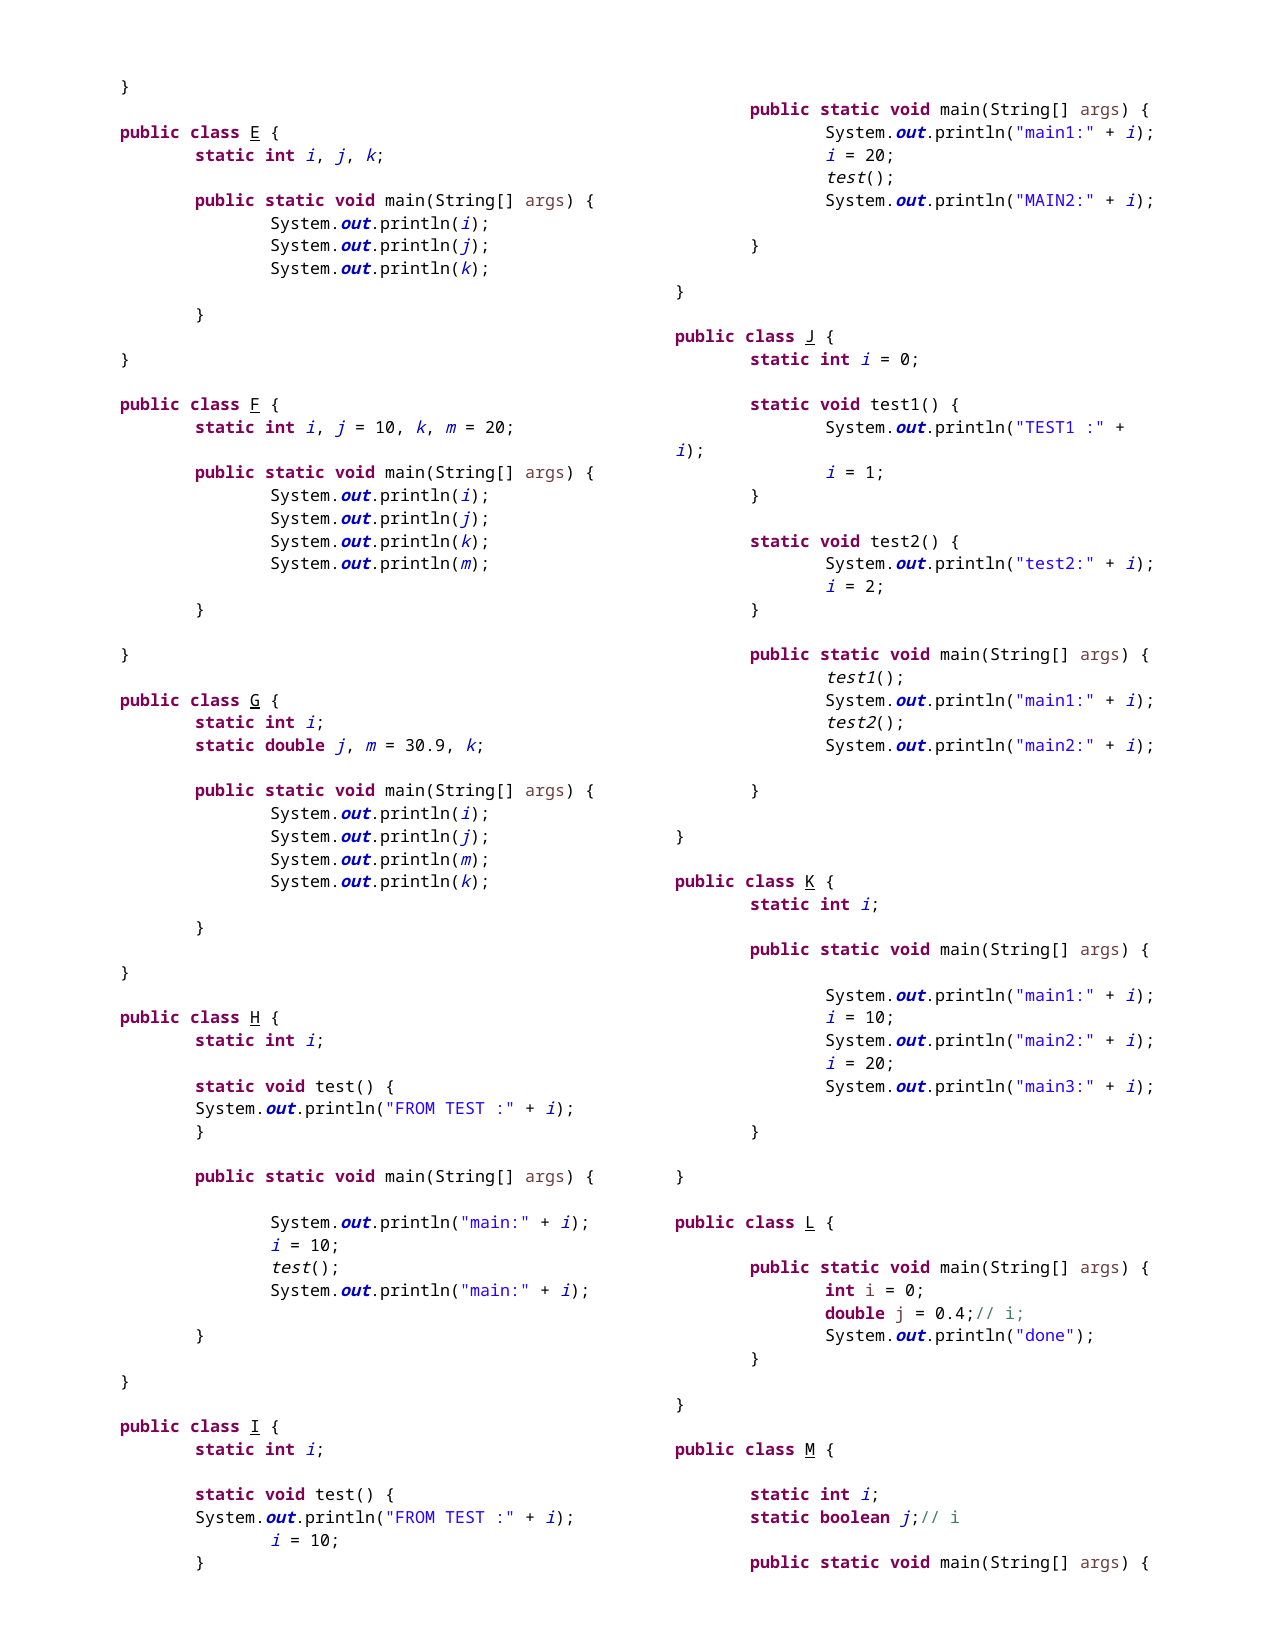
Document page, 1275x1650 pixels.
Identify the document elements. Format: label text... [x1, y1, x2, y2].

text i = 10; [120, 1528, 600, 1551]
text test2(); [675, 711, 1155, 733]
text static int i; [675, 892, 1155, 915]
text System.out.println("done"); [675, 1324, 1155, 1347]
text System.out.println(i); [120, 484, 600, 506]
text } [120, 1369, 600, 1392]
text public class M { [675, 1437, 1155, 1460]
text } [120, 347, 600, 370]
text } [675, 1392, 1155, 1415]
text System.out.println("MAIN2:" + i); [675, 188, 1155, 211]
text System.out.println("main:" + i); [120, 1278, 600, 1301]
text public class G { [120, 688, 600, 711]
text static int i; [120, 1029, 600, 1051]
text } [120, 1119, 600, 1142]
text System.out.println(j); [120, 824, 600, 847]
text public class L { [675, 1210, 1155, 1233]
text System.out.println("test2:" + i); [675, 552, 1155, 574]
text System.out.println("main:" + i); [120, 1210, 600, 1233]
text } [120, 915, 600, 938]
text System.out.println(j); [120, 234, 600, 257]
text } [120, 643, 600, 665]
text System.out.println(m); [120, 847, 600, 870]
text } [675, 279, 1155, 302]
text } [675, 1347, 1155, 1369]
text System.out.println("TEST1 :" + i); [675, 416, 1155, 461]
text System.out.println(k); [120, 529, 600, 552]
text static int i; [120, 1437, 600, 1460]
text public static void main(String[] args) { [120, 188, 600, 211]
text static boolean j;// i [675, 1506, 1155, 1528]
text public class E { [120, 120, 600, 143]
text System.out.println("main1:" + i); [675, 688, 1155, 711]
text public static void main(String[] args) { [120, 461, 600, 484]
text public class F { [120, 393, 600, 416]
text } [120, 597, 600, 620]
text static void test() { [120, 1483, 600, 1506]
text System.out.println("main2:" + i); [675, 1029, 1155, 1051]
text i = 10; [675, 1006, 1155, 1029]
text public class J { [675, 325, 1155, 347]
text public static void main(String[] args) { [675, 98, 1155, 120]
text System.out.println("FROM TEST :" + i); [120, 1506, 600, 1528]
text System.out.println(m); [120, 552, 600, 574]
text test(); [675, 166, 1155, 188]
text public static void main(String[] args) { [675, 643, 1155, 665]
text static void test() { [120, 1074, 600, 1097]
text public class H { [120, 1006, 600, 1029]
text System.out.println(i); [120, 802, 600, 824]
text System.out.println("FROM TEST :" + i); [120, 1097, 600, 1119]
text i = 10; [120, 1233, 600, 1256]
text } [675, 597, 1155, 620]
text System.out.println("main2:" + i); [675, 733, 1155, 756]
text } [675, 1119, 1155, 1142]
text static int i; [120, 711, 600, 733]
text int i = 0; [675, 1278, 1155, 1301]
text System.out.println("main1:" + i); [675, 983, 1155, 1006]
text System.out.println(k); [120, 257, 600, 279]
text double j = 0.4;// i; [675, 1301, 1155, 1324]
text static void test1() { [675, 393, 1155, 416]
text System.out.println("main3:" + i); [675, 1074, 1155, 1097]
text static int i, j = 10, k, m = 20; [120, 416, 600, 438]
text public static void main(String[] args) { [675, 938, 1155, 961]
text public static void main(String[] args) { [675, 1256, 1155, 1278]
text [675, 1551, 1155, 1574]
text } [675, 779, 1155, 802]
text System.out.println("main1:" + i); [675, 120, 1155, 143]
text static int i = 0; [675, 347, 1155, 370]
text } [675, 234, 1155, 257]
text } [675, 824, 1155, 847]
text static void test2() { [675, 529, 1155, 552]
text static int i; [675, 1483, 1155, 1506]
text } [120, 1324, 600, 1347]
text } [120, 961, 600, 983]
text public static void main(String[] args) { [120, 779, 600, 802]
text public class K { [675, 870, 1155, 892]
text System.out.println(k); [120, 870, 600, 892]
text i = 1; [675, 461, 1155, 484]
text public static void main(String[] args) { [120, 1165, 600, 1188]
text public class I { [120, 1415, 600, 1437]
text } [120, 75, 600, 98]
text static int i, j, k; [120, 143, 600, 166]
text i = 20; [675, 143, 1155, 166]
text i = 20; [675, 1051, 1155, 1074]
text i = 2; [675, 574, 1155, 597]
text test(); [120, 1256, 600, 1278]
text System.out.println(i); [120, 211, 600, 234]
text } [675, 1165, 1155, 1188]
text } [120, 302, 600, 325]
text } [675, 484, 1155, 506]
text static double j, m = 30.9, k; [120, 733, 600, 756]
text } [120, 1551, 600, 1574]
text System.out.println(j); [120, 506, 600, 529]
text test1(); [675, 665, 1155, 688]
